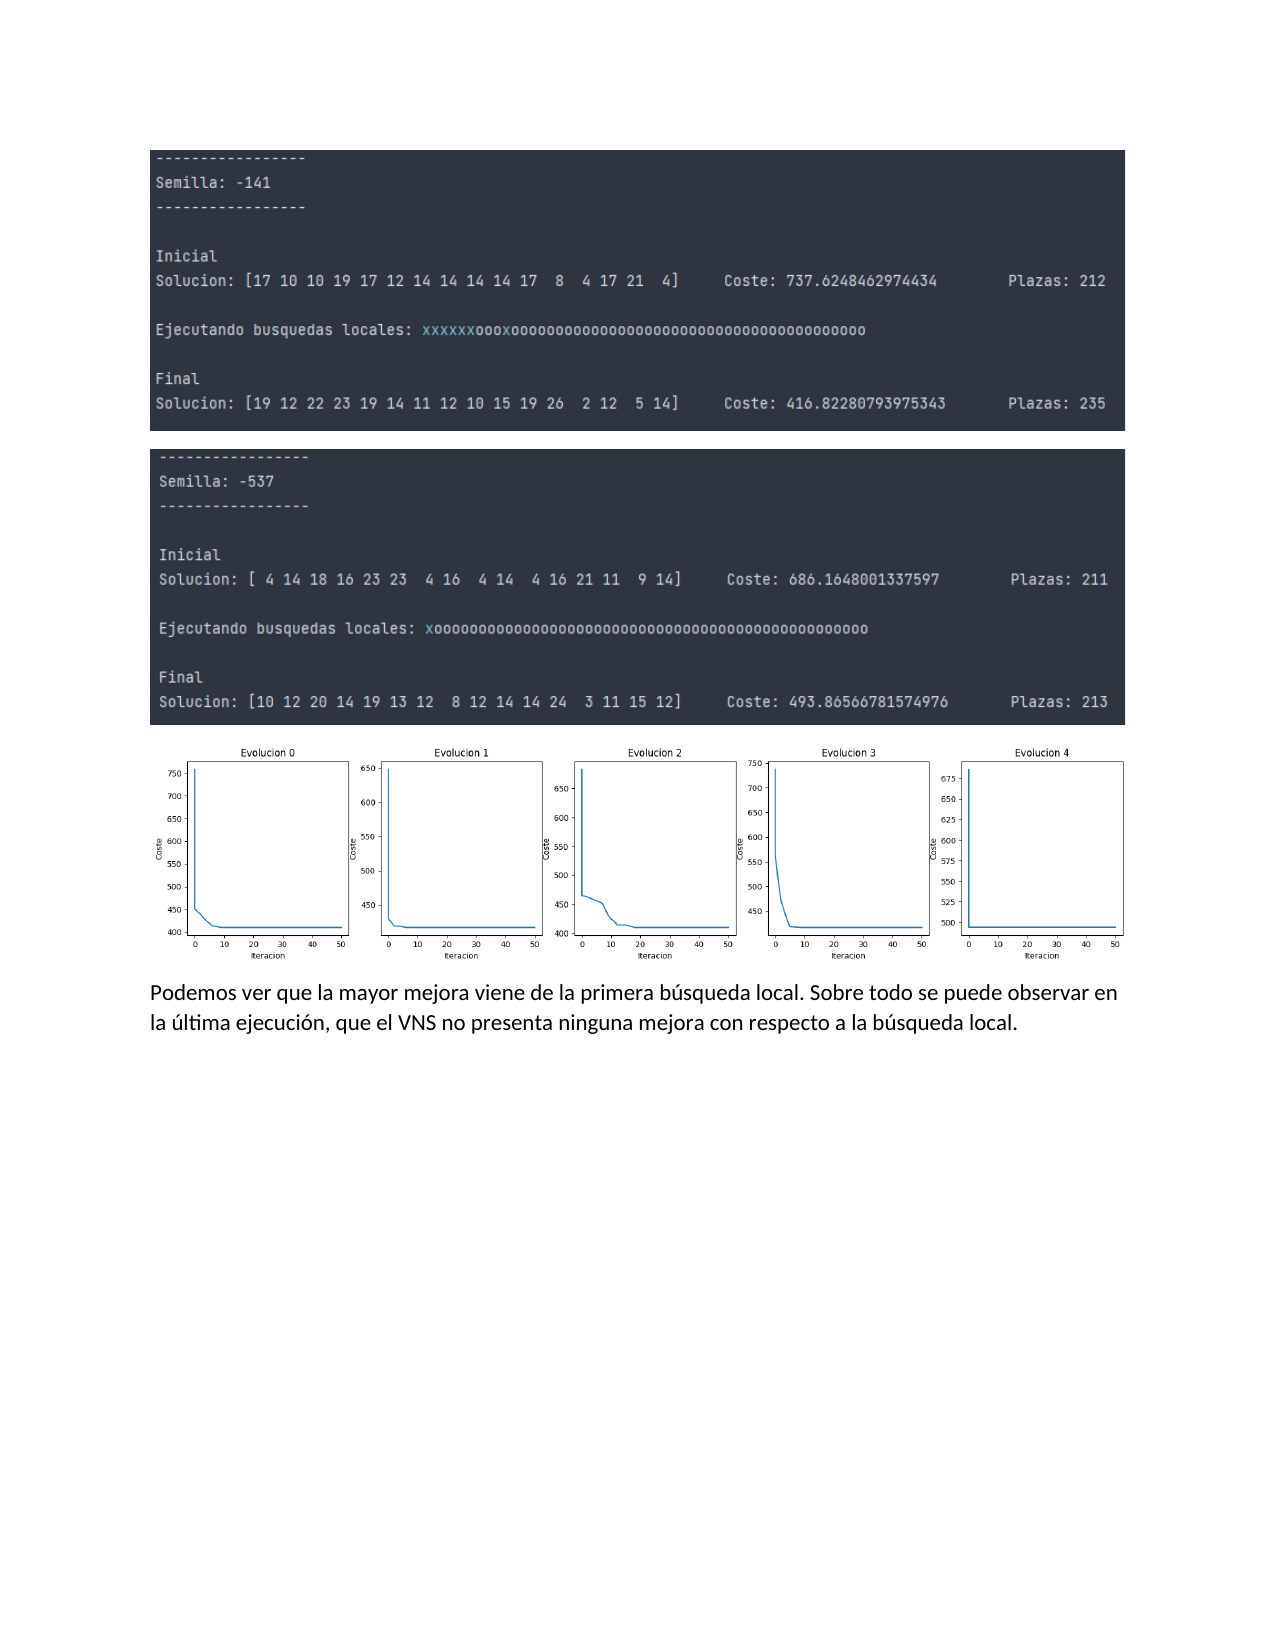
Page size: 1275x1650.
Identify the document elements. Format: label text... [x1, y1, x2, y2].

picture [150, 449, 1125, 725]
text Podemos ver que la mayor mejora viene de la primera búsqueda local. Sobre todo se puede observar en la última ejecución, que el VNS no presenta ninguna mejora con respecto a la búsqueda local. [150, 978, 1125, 1037]
picture [150, 150, 1125, 431]
picture [150, 743, 1125, 960]
